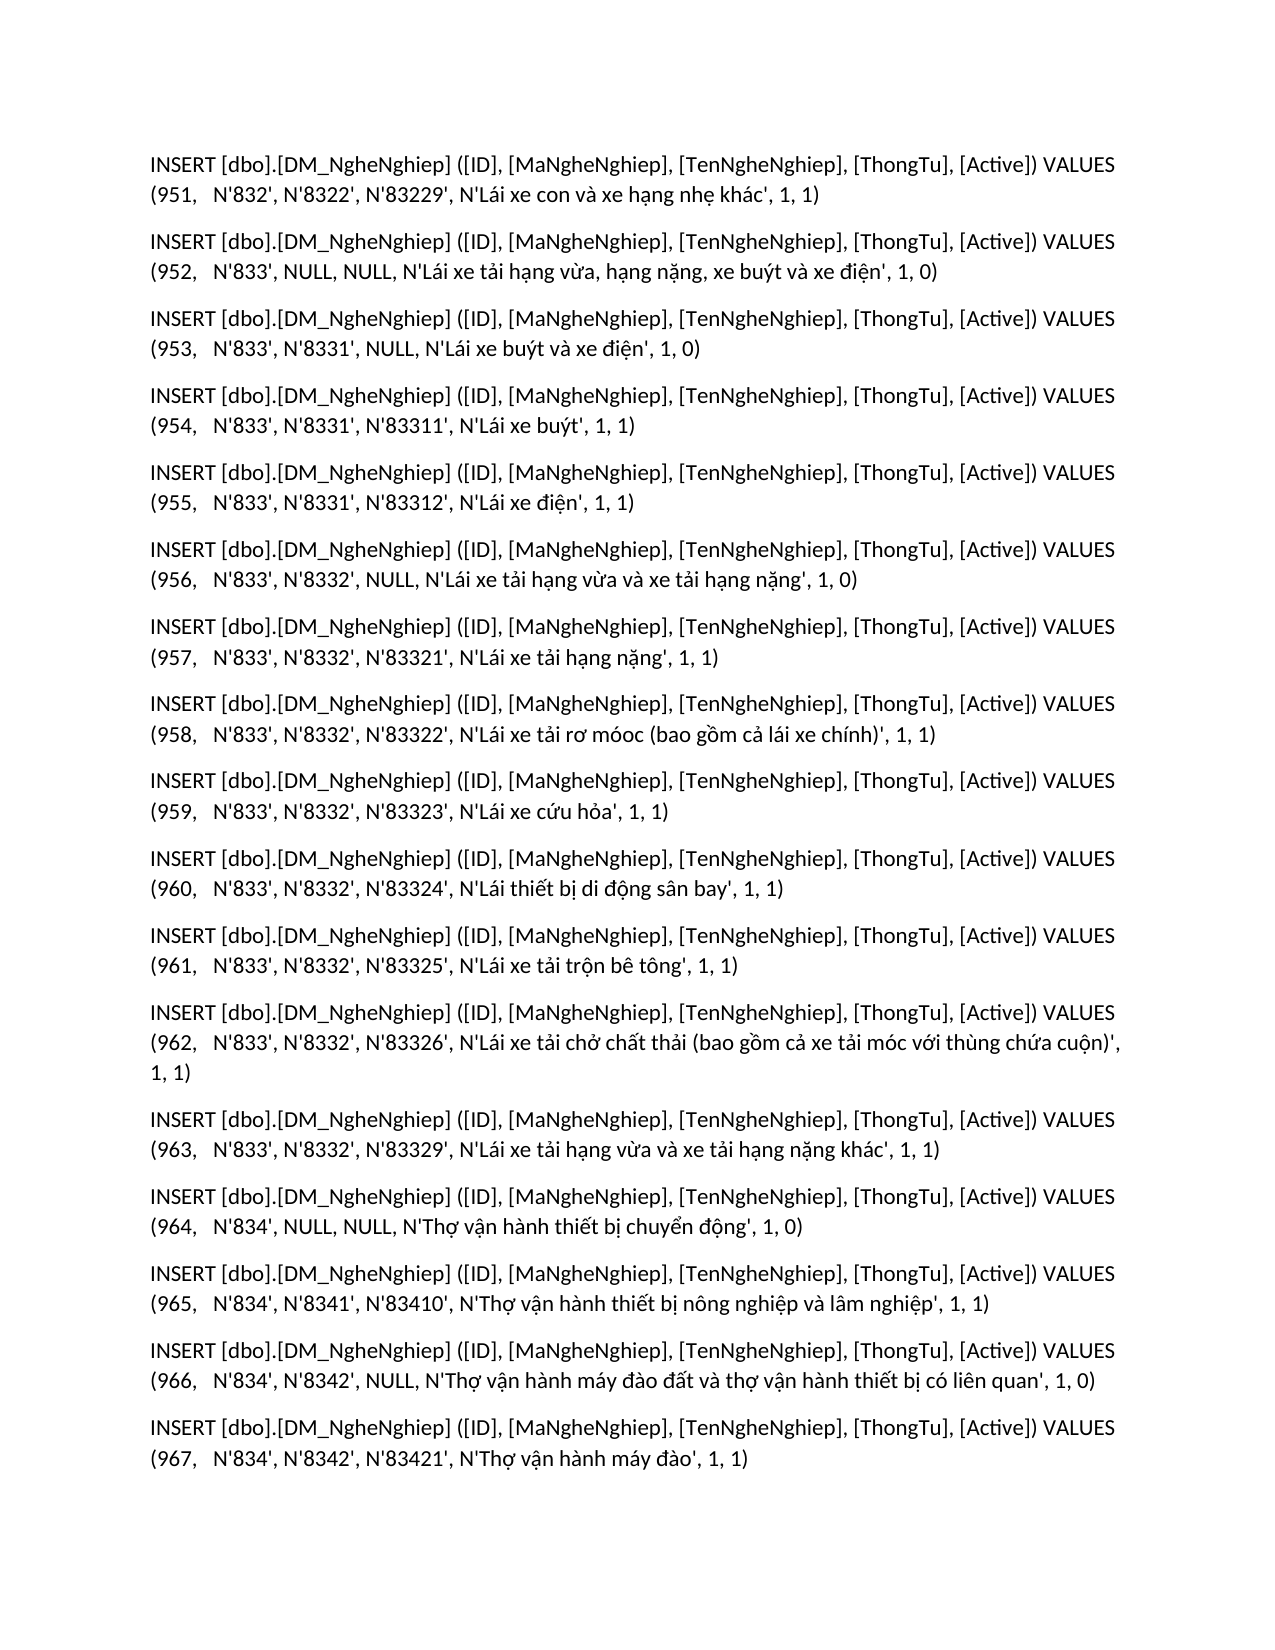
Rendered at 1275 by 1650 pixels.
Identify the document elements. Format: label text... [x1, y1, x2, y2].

text INSERT [dbo].[DM_NgheNghiep] ([ID], [MaNgheNghiep], [TenNgheNghiep], [ThongTu], [Active]) VALUES (963, N'833', N'8332', N'83329', N'Lái xe tải hạng vừa và xe tải hạng nặng khác', 1, 1) [150, 1105, 1125, 1163]
text INSERT [dbo].[DM_NgheNghiep] ([ID], [MaNgheNghiep], [TenNgheNghiep], [ThongTu], [Active]) VALUES (959, N'833', N'8332', N'83323', N'Lái xe cứu hỏa', 1, 1) [150, 767, 1125, 825]
text INSERT [dbo].[DM_NgheNghiep] ([ID], [MaNgheNghiep], [TenNgheNghiep], [ThongTu], [Active]) VALUES (962, N'833', N'8332', N'83326', N'Lái xe tải chở chất thải (bao gồm cả xe tải móc với thùng chứa cuộn)', 1, 1) [150, 998, 1125, 1086]
text INSERT [dbo].[DM_NgheNghiep] ([ID], [MaNgheNghiep], [TenNgheNghiep], [ThongTu], [Active]) VALUES (966, N'834', N'8342', NULL, N'Thợ vận hành máy đào đất và thợ vận hành thiết bị có liên quan', 1, 0) [150, 1336, 1125, 1395]
text INSERT [dbo].[DM_NgheNghiep] ([ID], [MaNgheNghiep], [TenNgheNghiep], [ThongTu], [Active]) VALUES (967, N'834', N'8342', N'83421', N'Thợ vận hành máy đào', 1, 1) [150, 1413, 1125, 1472]
text INSERT [dbo].[DM_NgheNghiep] ([ID], [MaNgheNghiep], [TenNgheNghiep], [ThongTu], [Active]) VALUES (957, N'833', N'8332', N'83321', N'Lái xe tải hạng nặng', 1, 1) [150, 612, 1125, 671]
text INSERT [dbo].[DM_NgheNghiep] ([ID], [MaNgheNghiep], [TenNgheNghiep], [ThongTu], [Active]) VALUES (965, N'834', N'8341', N'83410', N'Thợ vận hành thiết bị nông nghiệp và lâm nghiệp', 1, 1) [150, 1259, 1125, 1318]
text INSERT [dbo].[DM_NgheNghiep] ([ID], [MaNgheNghiep], [TenNgheNghiep], [ThongTu], [Active]) VALUES (956, N'833', N'8332', NULL, N'Lái xe tải hạng vừa và xe tải hạng nặng', 1, 0) [150, 535, 1125, 594]
text INSERT [dbo].[DM_NgheNghiep] ([ID], [MaNgheNghiep], [TenNgheNghiep], [ThongTu], [Active]) VALUES (953, N'833', N'8331', NULL, N'Lái xe buýt và xe điện', 1, 0) [150, 304, 1125, 362]
text INSERT [dbo].[DM_NgheNghiep] ([ID], [MaNgheNghiep], [TenNgheNghiep], [ThongTu], [Active]) VALUES (954, N'833', N'8331', N'83311', N'Lái xe buýt', 1, 1) [150, 381, 1125, 439]
text INSERT [dbo].[DM_NgheNghiep] ([ID], [MaNgheNghiep], [TenNgheNghiep], [ThongTu], [Active]) VALUES (951, N'832', N'8322', N'83229', N'Lái xe con và xe hạng nhẹ khác', 1, 1) [150, 150, 1125, 208]
text INSERT [dbo].[DM_NgheNghiep] ([ID], [MaNgheNghiep], [TenNgheNghiep], [ThongTu], [Active]) VALUES (955, N'833', N'8331', N'83312', N'Lái xe điện', 1, 1) [150, 458, 1125, 517]
text INSERT [dbo].[DM_NgheNghiep] ([ID], [MaNgheNghiep], [TenNgheNghiep], [ThongTu], [Active]) VALUES (961, N'833', N'8332', N'83325', N'Lái xe tải trộn bê tông', 1, 1) [150, 921, 1125, 979]
text INSERT [dbo].[DM_NgheNghiep] ([ID], [MaNgheNghiep], [TenNgheNghiep], [ThongTu], [Active]) VALUES (960, N'833', N'8332', N'83324', N'Lái thiết bị di động sân bay', 1, 1) [150, 844, 1125, 902]
text INSERT [dbo].[DM_NgheNghiep] ([ID], [MaNgheNghiep], [TenNgheNghiep], [ThongTu], [Active]) VALUES (958, N'833', N'8332', N'83322', N'Lái xe tải rơ móoc (bao gồm cả lái xe chính)', 1, 1) [150, 689, 1125, 748]
text INSERT [dbo].[DM_NgheNghiep] ([ID], [MaNgheNghiep], [TenNgheNghiep], [ThongTu], [Active]) VALUES (964, N'834', NULL, NULL, N'Thợ vận hành thiết bị chuyển động', 1, 0) [150, 1182, 1125, 1241]
text INSERT [dbo].[DM_NgheNghiep] ([ID], [MaNgheNghiep], [TenNgheNghiep], [ThongTu], [Active]) VALUES (952, N'833', NULL, NULL, N'Lái xe tải hạng vừa, hạng nặng, xe buýt và xe điện', 1, 0) [150, 227, 1125, 285]
